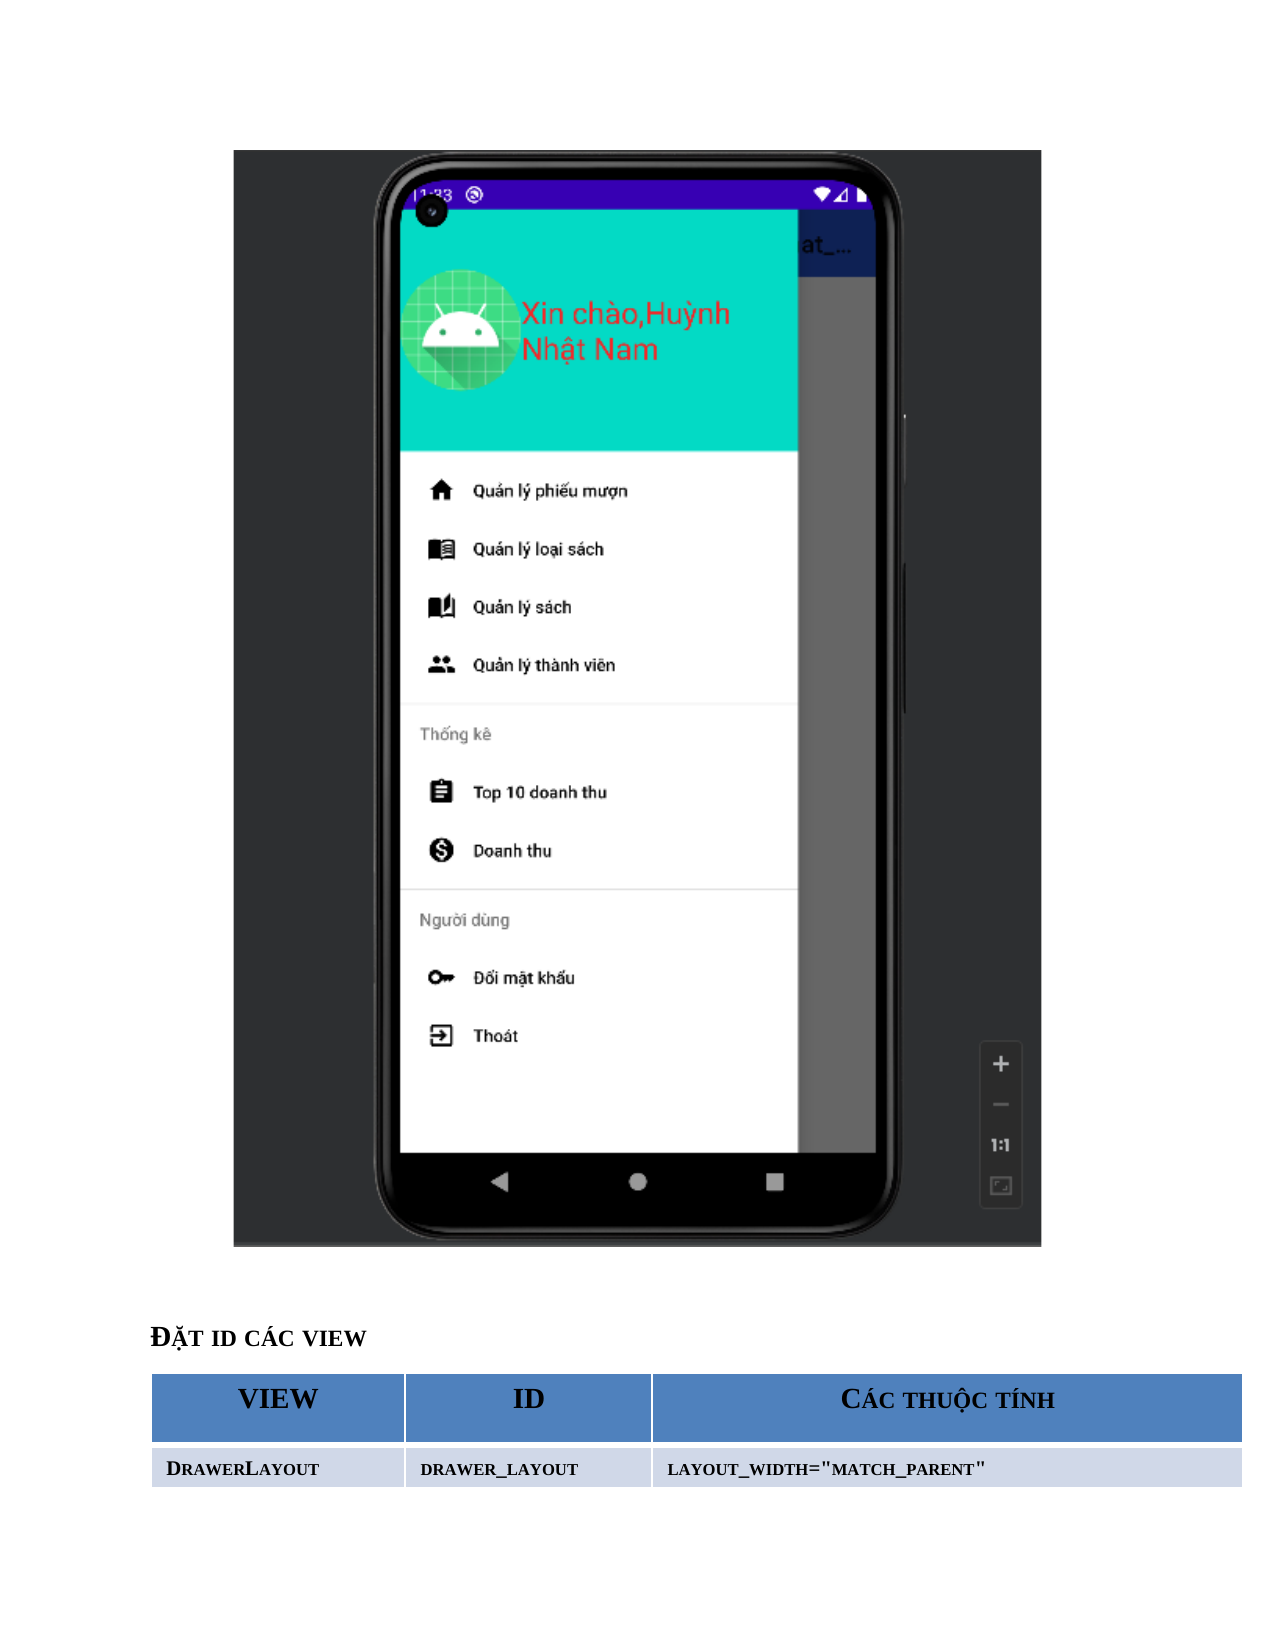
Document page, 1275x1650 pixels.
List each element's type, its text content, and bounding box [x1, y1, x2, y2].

table_header Các thuộc tính [653, 1374, 1242, 1442]
table_header ID [406, 1374, 651, 1442]
text Đặt id các view [150, 1319, 1125, 1353]
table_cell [653, 1448, 1242, 1487]
table_cell drawer_layout [406, 1448, 651, 1487]
table_header VIEW [152, 1374, 404, 1442]
picture [233, 150, 1042, 1247]
table_cell DrawerLayout [152, 1448, 404, 1487]
